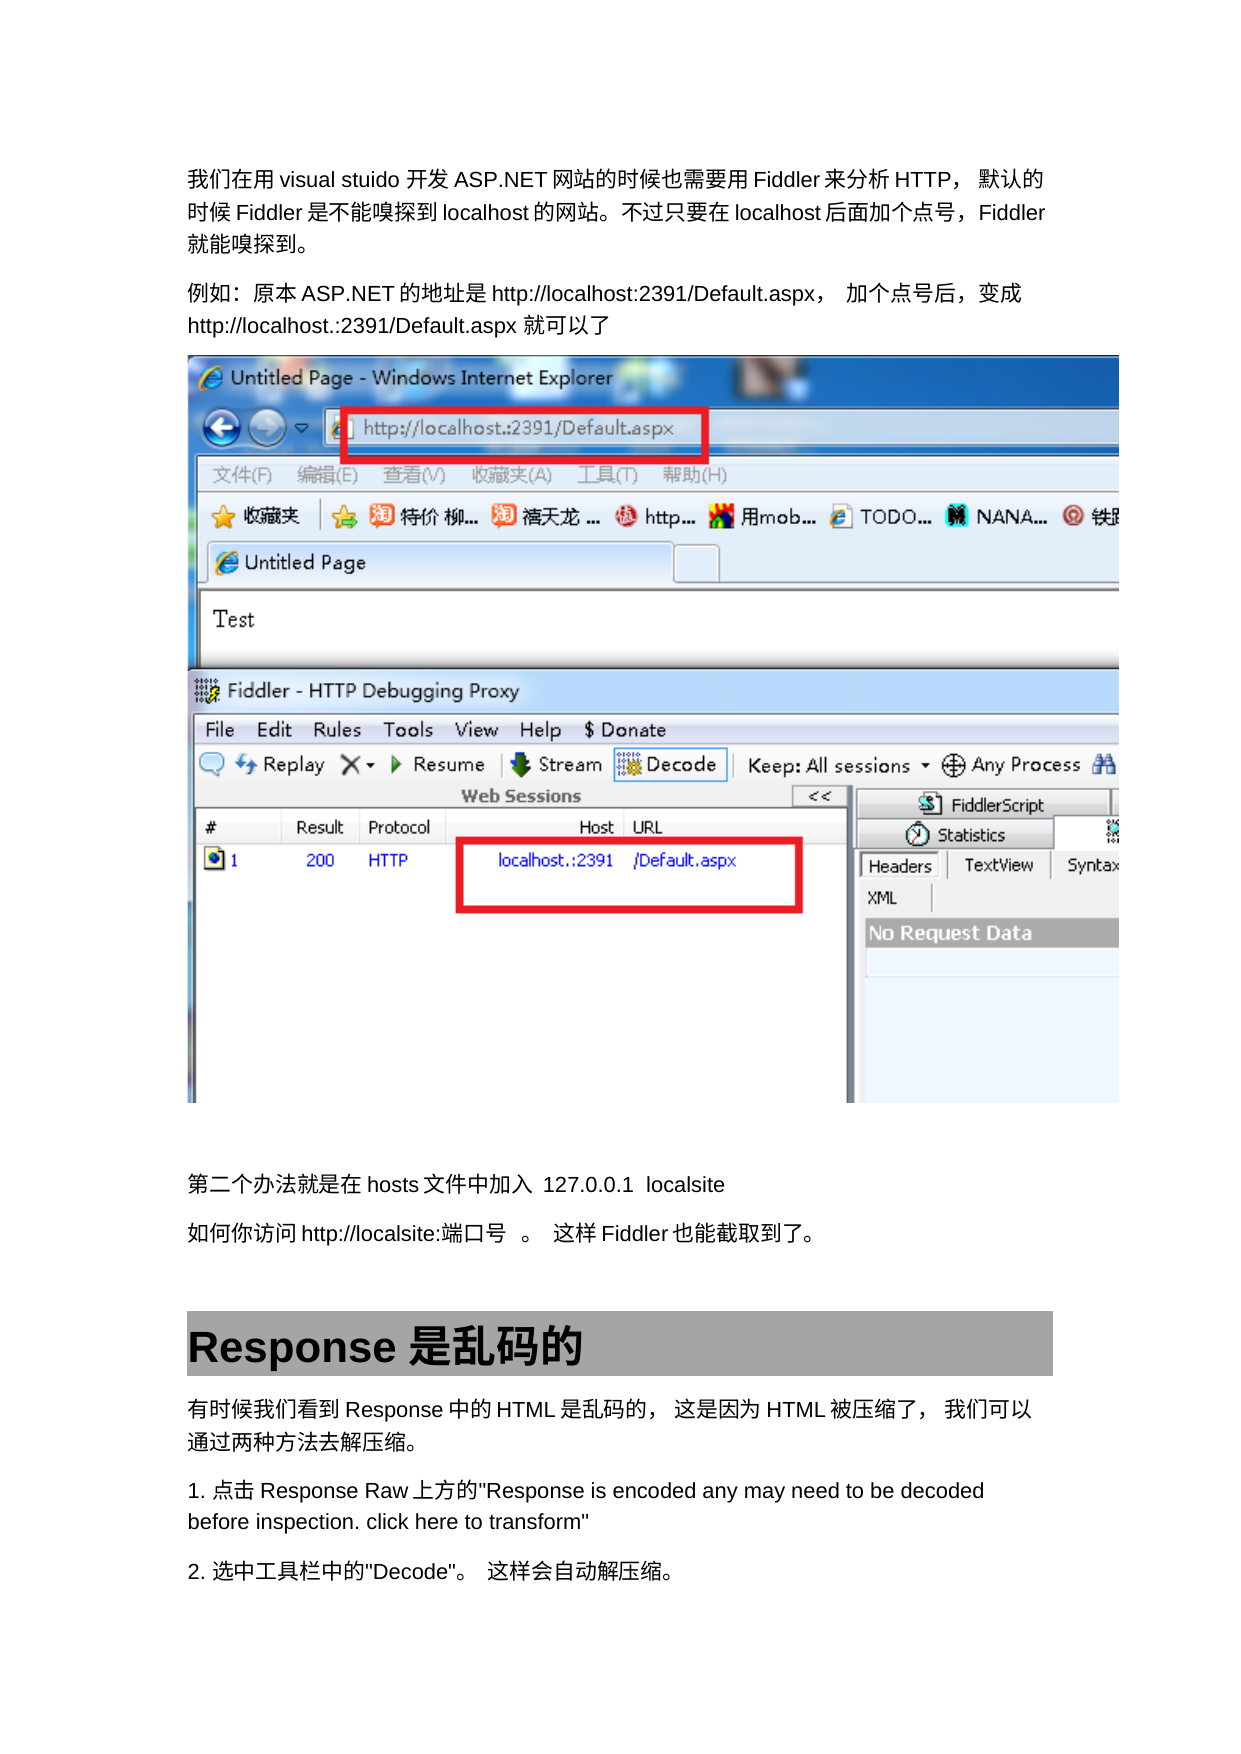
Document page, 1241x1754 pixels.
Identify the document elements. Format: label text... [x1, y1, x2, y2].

picture [187, 355, 1119, 1103]
text 1. 点击Response Raw上方的"Response is encoded any may need to be decoded before inspection. click here to transform" [187, 1473, 1053, 1538]
text 我们在用visual stuido 开发ASP.NET网站的时候也需要用Fiddler来分析HTTP， 默认的时候Fiddler是不能嗅探到localhost的网站。不过只要在localhost后面加个点号，Fiddler就能嗅探到。 [187, 162, 1053, 259]
text Response 是乱码的 [187, 1311, 1053, 1376]
text 例如：原本ASP.NET的地址是 http://localhost:2391/Default.aspx， 加个点号后，变成 http://localhost.:2391/Default.aspx 就可以了 [187, 275, 1053, 340]
text 有时候我们看到Response中的HTML是乱码的， 这是因为HTML被压缩了， 我们可以通过两种方法去解压缩。 [187, 1392, 1053, 1457]
text 第二个办法就是在hosts文件中加入 127.0.0.1 localsite [187, 1167, 1053, 1199]
text 如何你访问http://localsite:端口号 。 这样Fiddler也能截取到了。 [187, 1215, 1053, 1248]
text 2. 选中工具栏中的"Decode"。 这样会自动解压缩。 [187, 1553, 1053, 1586]
